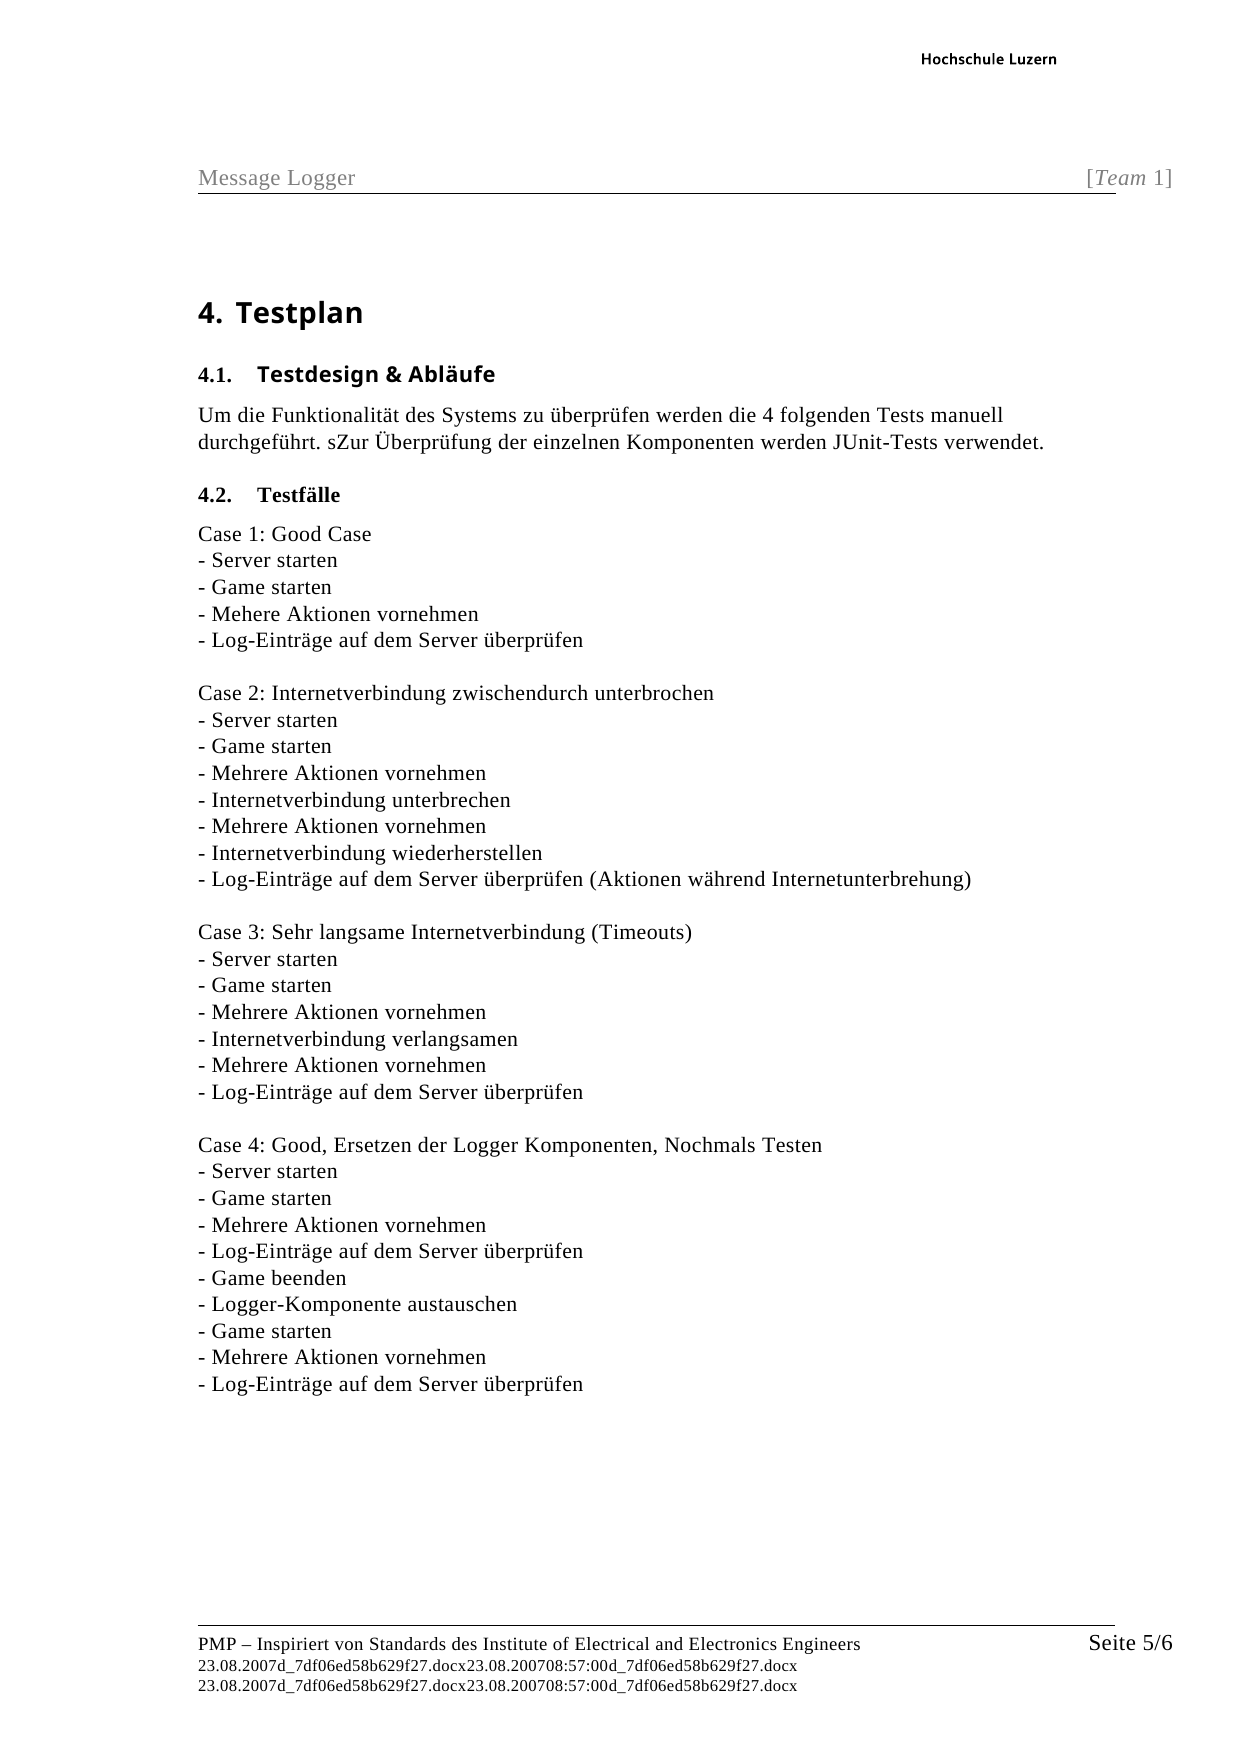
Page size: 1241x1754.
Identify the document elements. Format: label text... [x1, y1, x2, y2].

text - Game starten [198, 573, 1115, 599]
text - Internetverbindung wiederherstellen [198, 838, 1115, 865]
text - Server starten [198, 944, 1115, 971]
text - Server starten [198, 1157, 1115, 1184]
text - Mehrere Aktionen vornehmen [198, 1343, 1115, 1369]
text - Game starten [198, 1184, 1115, 1210]
text - Log-Einträge auf dem Server überprüfen (Aktionen während Internetunterbrehung) [198, 865, 1115, 891]
text - Log-Einträge auf dem Server überprüfen [198, 626, 1115, 652]
text - Mehere Aktionen vornehmen [198, 599, 1115, 626]
text - Internetverbindung verlangsamen [198, 1024, 1115, 1051]
text - Game starten [198, 1316, 1115, 1343]
text - Game beenden [198, 1263, 1115, 1290]
text - Mehrere Aktionen vornehmen [198, 1051, 1115, 1077]
text - Log-Einträge auf dem Server überprüfen [198, 1237, 1115, 1263]
text - Mehrere Aktionen vornehmen [198, 1210, 1115, 1237]
list Testplan [198, 292, 1115, 332]
text - Mehrere Aktionen vornehmen [198, 812, 1115, 838]
text Um die Funktionalität des Systems zu überprüfen werden die 4 folgenden Tests manuell durchgeführt. sZur Überprüfung der einzelnen Komponenten werden JUnit-Tests verwendet. [198, 401, 1115, 454]
text - Mehrere Aktionen vornehmen [198, 998, 1115, 1024]
text - Log-Einträge auf dem Server überprüfen [198, 1077, 1115, 1104]
text Case 4: Good, Ersetzen der Logger Komponenten, Nochmals Testen [198, 1131, 1115, 1157]
subtitle Testdesign & Abläufe [198, 358, 1115, 388]
text - Game starten [198, 732, 1115, 759]
subtitle Testfälle [198, 481, 1115, 507]
text Case 2: Internetverbindung zwischendurch unterbrochen [198, 679, 1115, 706]
text Case 1: Good Case [198, 519, 1115, 546]
text - Internetverbindung unterbrechen [198, 785, 1115, 812]
text - Game starten [198, 971, 1115, 998]
text - Server starten [198, 546, 1115, 573]
text Case 3: Sehr langsame Internetverbindung (Timeouts) [198, 918, 1115, 944]
text - Log-Einträge auf dem Server überprüfen [198, 1369, 1115, 1396]
text - Logger-Komponente austauschen [198, 1290, 1115, 1316]
text - Server starten [198, 706, 1115, 732]
text - Mehrere Aktionen vornehmen [198, 759, 1115, 785]
